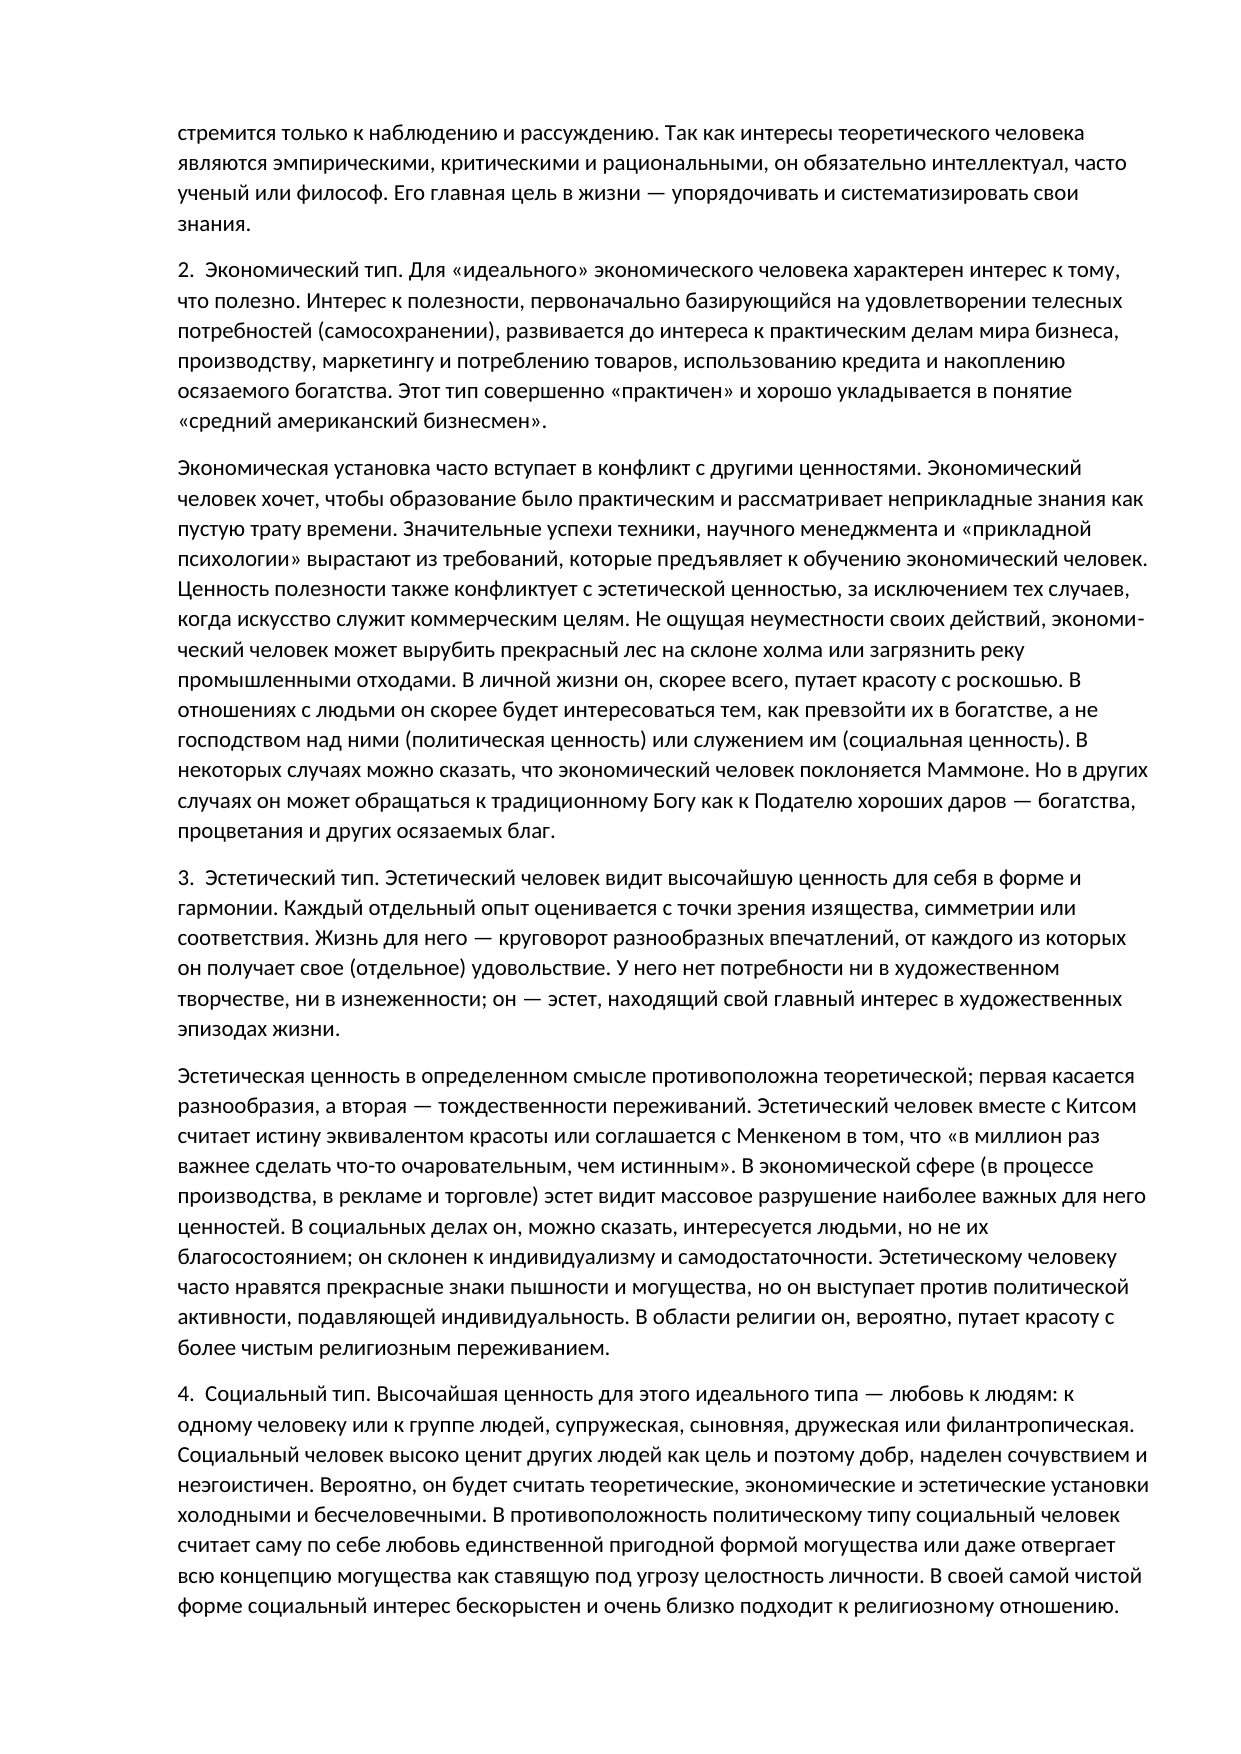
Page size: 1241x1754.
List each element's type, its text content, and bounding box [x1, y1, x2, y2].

text 3. Эстетический тип. Эстетический человек видит высочайшую ценность для себя в форме и гармонии. Каждый отдельный опыт оценивается с точки зрения изящества, симметрии или соответствия. Жизнь для него — круговорот разнообразных впечатлений, от каждого из которых он получает свое (отдельное) удовольствие. У него нет потребности ни в художественном творчестве, ни в изнеженности; он — эстет, находящий свой главный интерес в художественных эпизодах жизни. [177, 863, 1152, 1042]
text Эстетическая ценность в определенном смысле противоположна теоретической; первая касается разнообразия, а вторая — тождественности переживаний. Эстетический человек вместе с Китсом считает истину эквивалентом красоты или соглашается с Менкеном в том, что «в миллион раз важнее сделать что-то очаровательным, чем истинным». В экономической сфере (в процессе производства, в рекламе и торговле) эстет видит массовое разрушение наиболее важных для него ценностей. В социальных делах он, можно сказать, интересуется людьми, но не их благосостоянием; он склонен к индивидуализму и самодостаточности. Эстетическому человеку часто нравятся прекрасные знаки пышности и могущества, но он выступает против политической активности, подавляющей индивидуальность. В области религии он, вероятно, путает красоту с более чистым религиозным переживанием. [177, 1061, 1152, 1361]
text 4. Социальный тип. Высочайшая ценность для этого идеального типа — любовь к людям: к одному человеку или к группе людей, супружеская, сыновняя, дружеская или филантропическая. Социальный человек высоко ценит других людей как цель и поэтому добр, наделен сочувствием и неэгоистичен. Вероятно, он будет считать теоретические, экономические и эстетические установки холодными и бесчеловечными. В противоположность политическому типу социальный человек считает саму по себе любовь единственной пригодной формой могущества или даже отвергает всю концепцию могущества как ставящую под угрозу целостность личности. В своей самой чистой форме социальный интерес бескорыстен и очень близко подходит к религиозному отношению. [177, 1379, 1152, 1619]
text 2. Экономический тип. Для «идеального» экономического человека характерен интерес к тому, что полезно. Интерес к полезности, первоначально базирующийся на удовлетворении телесных потребностей (самосохранении), развивается до интереса к практическим делам мира бизнеса, производству, маркетингу и потреблению товаров, использованию кредита и накоплению осязаемого богатства. Этот тип совершенно «практичен» и хорошо укладывается в понятие «средний американский бизнесмен». [177, 256, 1152, 435]
text Экономическая установка часто вступает в конфликт с другими ценностями. Экономический человек хочет, чтобы образование было практическим и рассматривает неприкладные знания как пустую трату времени. Значительные успехи техники, научного менеджмента и «прикладной психологии» вырастают из требований, которые предъявляет к обучению экономический человек. Ценность полезности также конфликтует с эстетической ценностью, за исключением тех случаев, когда искусство служит коммерческим целям. Не ощущая неуместности своих действий, экономический человек может вырубить прекрасный лес на склоне холма или загрязнить реку промышленными отходами. В личной жизни он, скорее всего, путает красоту с роскошью. В отношениях с людьми он скорее будет интересоваться тем, как превзойти их в богатстве, а не господством над ними (политическая ценность) или служением им (социальная ценность). В некоторых случаях можно сказать, что экономический человек поклоняется Маммоне. Но в других случаях он может обращаться к традиционному Богу как к Подателю хороших даров — богатства, процветания и других осязаемых благ. [177, 453, 1152, 844]
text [177, 118, 1152, 237]
